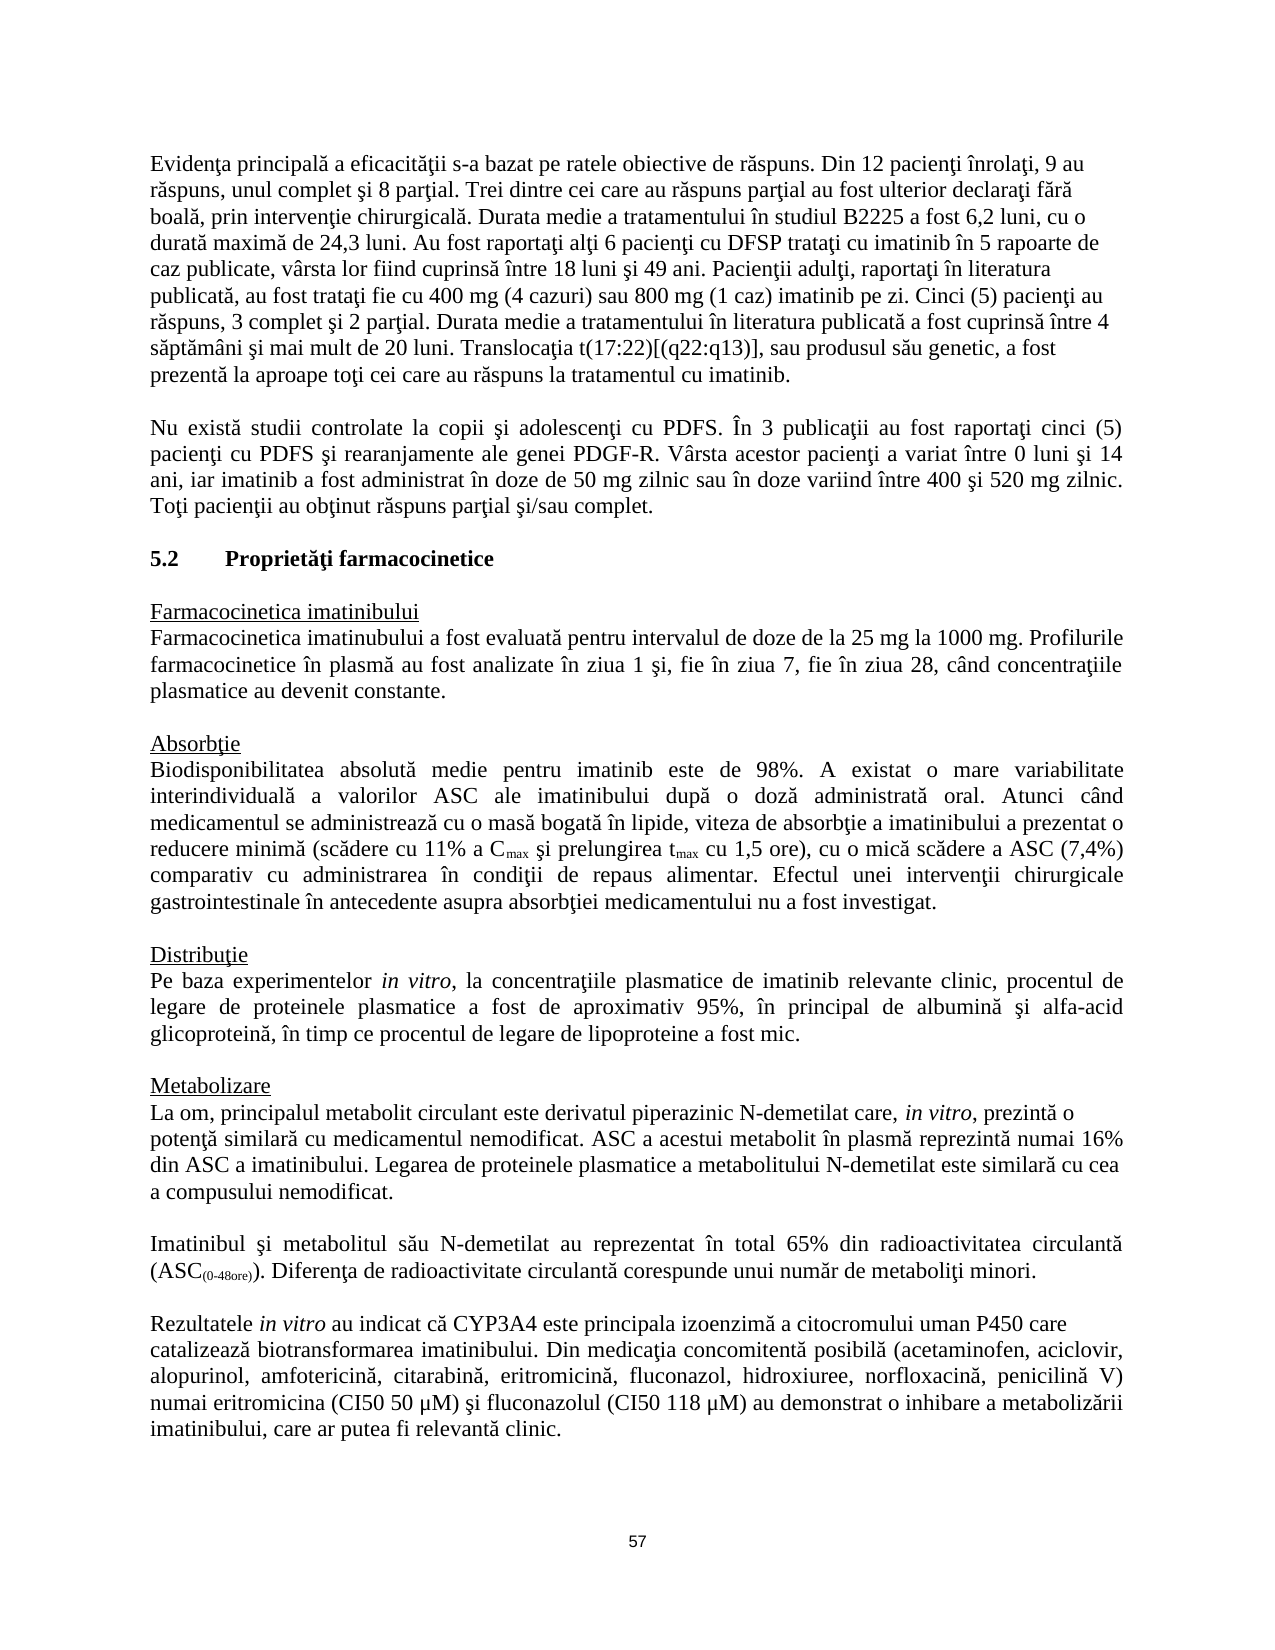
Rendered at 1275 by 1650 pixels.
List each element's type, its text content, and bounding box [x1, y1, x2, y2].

text 5.2 Proprietăţi farmacocinetice [150, 545, 1125, 572]
text Absorbţie [150, 730, 1125, 756]
text potenţă similară cu medicamentul nemodificat. ASC a acestui metabolit în plasmă reprezintă numai 16% din ASC a imatinibului. Legarea de proteinele plasmatice a metabolitului N-demetilat este similară cu cea [150, 1125, 1125, 1178]
text Biodisponibilitatea absolută medie pentru imatinib este de 98%. A existat o mare variabilitate interindividuală a valorilor ASC ale imatinibului după o doză administrată oral. Atunci când medicamentul se administrează cu o masă bogată în lipide, viteza de absorbţie a imatinibului a prezentat o reducere minimă (scădere cu 11% a Cmax şi prelungirea tmax cu 1,5 ore), cu o mică scădere a ASC (7,4%) comparativ cu administrarea în condiţii de repaus alimentar. Efectul unei intervenţii chirurgicale gastrointestinale în antecedente asupra absorbţiei medicamentului nu a fost investigat. [150, 756, 1125, 914]
text Metabolizare [150, 1072, 1125, 1099]
text Rezultatele in vitro au indicat că CYP3A4 este principala izoenzimă a citocromului uman P450 care [150, 1309, 1125, 1336]
text Distribuţie [150, 941, 1125, 967]
text Imatinibul şi metabolitul său N-demetilat au reprezentat în total 65% din radioactivitatea circulantă (ASC(0-48ore)). Diferenţa de radioactivitate circulantă corespunde unui număr de metaboliţi minori. [150, 1231, 1125, 1283]
text La om, principalul metabolit circulant este derivatul piperazinic N-demetilat care, in vitro, prezintă o [150, 1099, 1125, 1125]
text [150, 150, 1125, 387]
text Farmacocinetica imatinibului [150, 598, 1125, 624]
text catalizează biotransformarea imatinibului. Din medicaţia concomitentă posibilă (acetaminofen, aciclovir, alopurinol, amfotericină, citarabină, eritromicină, fluconazol, hidroxiuree, norfloxacină, penicilină V) numai eritromicina (CI50 50 μM) şi fluconazolul (CI50 118 μM) au demonstrat o inhibare a metabolizării imatinibului, care ar putea fi relevantă clinic. [150, 1336, 1125, 1441]
text Nu există studii controlate la copii şi adolescenţi cu PDFS. În 3 publicaţii au fost raportaţi cinci (5) pacienţi cu PDFS şi rearanjamente ale genei PDGF-R. Vârsta acestor pacienţi a variat între 0 luni şi 14 ani, iar imatinib a fost administrat în doze de 50 mg zilnic sau în doze variind între 400 şi 520 mg zilnic. Toţi pacienţii au obţinut răspuns parţial şi/sau complet. [150, 413, 1125, 519]
text Pe baza experimentelor in vitro, la concentraţiile plasmatice de imatinib relevante clinic, procentul de legare de proteinele plasmatice a fost de aproximativ 95%, în principal de albumină şi alfa-acid glicoproteină, în timp ce procentul de legare de lipoproteine a fost mic. [150, 967, 1125, 1046]
text a compusului nemodificat. [150, 1178, 1125, 1204]
text Farmacocinetica imatinubului a fost evaluată pentru intervalul de doze de la 25 mg la 1000 mg. Profilurile farmacocinetice în plasmă au fost analizate în ziua 1 şi, fie în ziua 7, fie în ziua 28, când concentraţiile plasmatice au devenit constante. [150, 624, 1125, 703]
